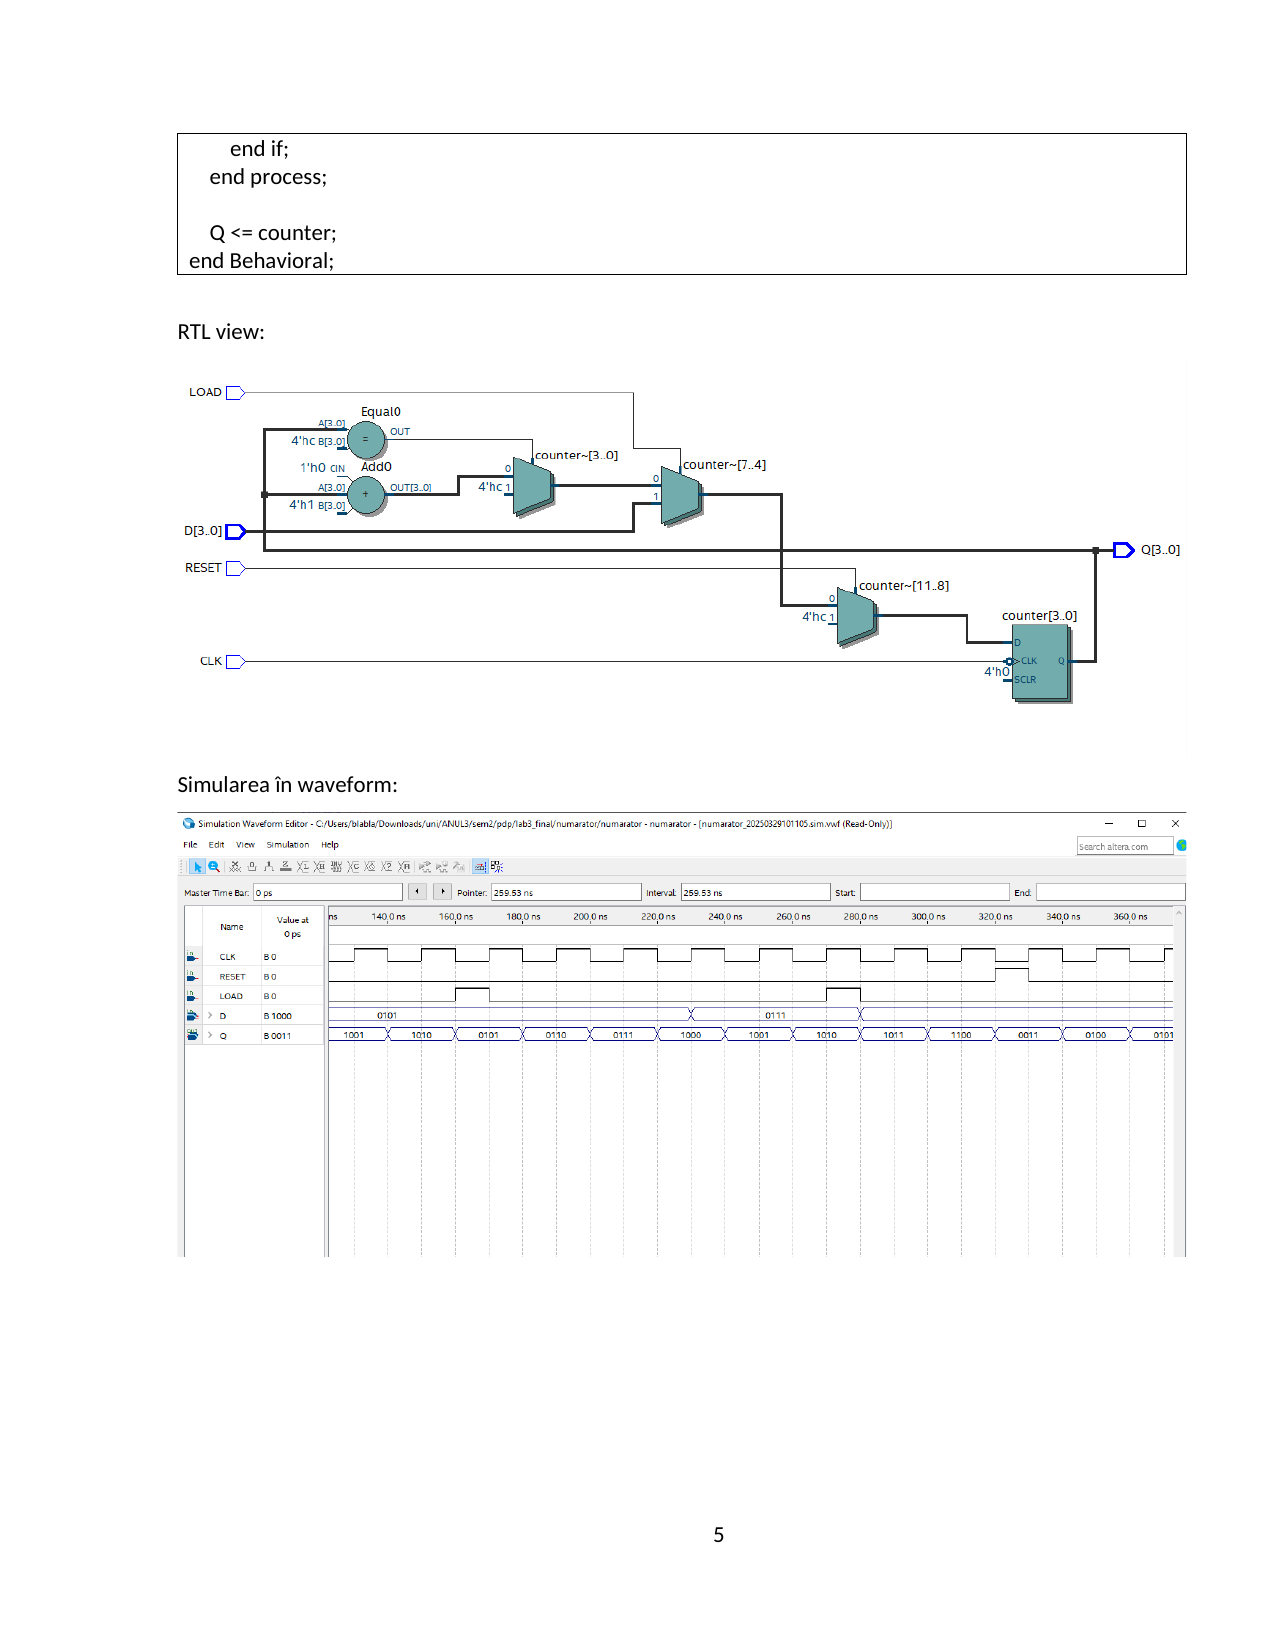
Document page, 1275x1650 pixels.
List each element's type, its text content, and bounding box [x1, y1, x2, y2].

picture [177, 359, 1187, 757]
text RTL view: [177, 317, 1186, 345]
text Simularea în waveform: [177, 770, 1186, 798]
picture [177, 812, 1187, 1257]
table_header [178, 134, 1186, 274]
